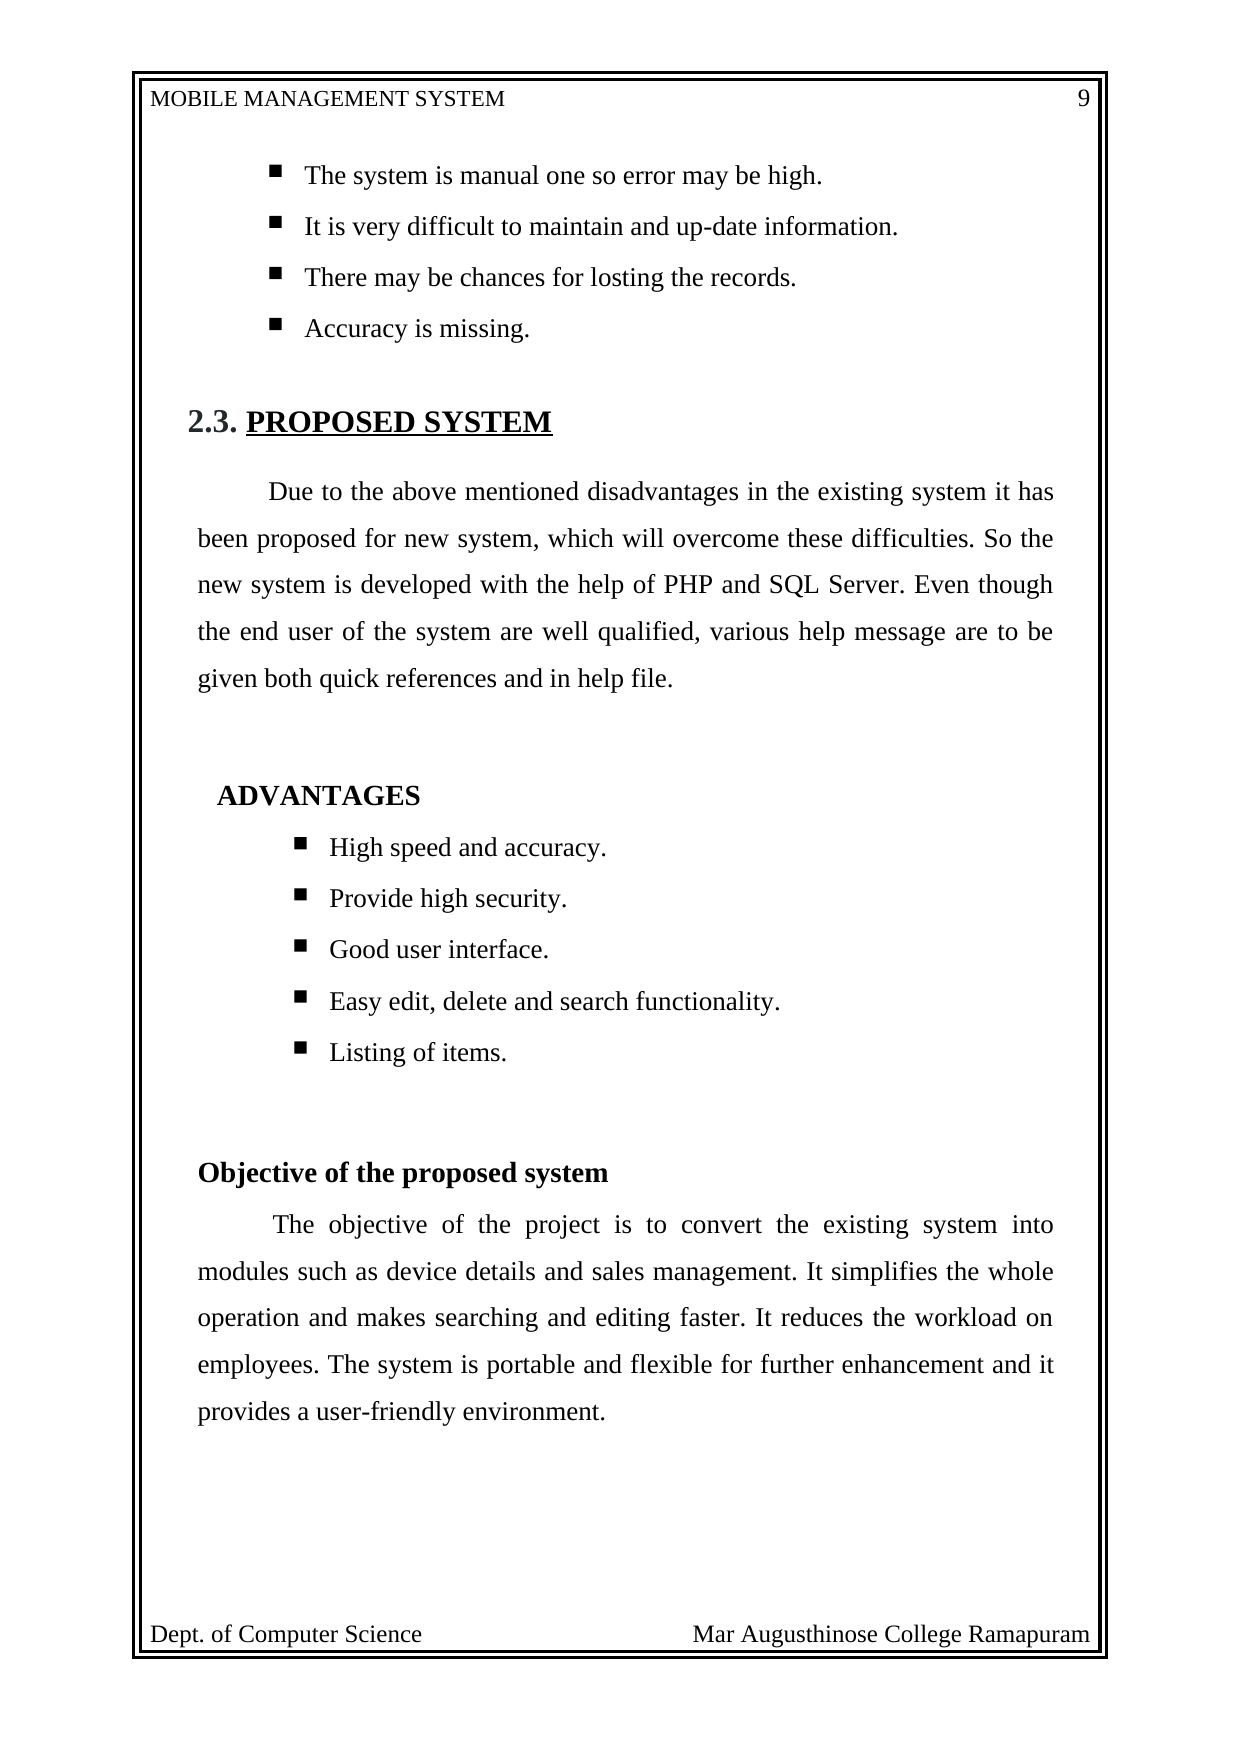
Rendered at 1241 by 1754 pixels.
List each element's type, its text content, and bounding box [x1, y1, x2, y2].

list The system is manual one so error may be high. [267, 158, 1090, 192]
text Due to the above mentioned disadvantages in the existing system it has been proposed for new system, which will overcome these difficulties. So the new system is developed with the help of PHP and SQL Server. Even though the end user of the system are well qualified, various help message are to be given both quick references and in help file. [197, 475, 1055, 693]
list PROPOSED SYSTEM [187, 401, 1090, 439]
text ADVANTAGES [217, 778, 1090, 811]
list High speed and accuracy. [292, 831, 1090, 865]
text Objective of the proposed system [150, 1155, 1090, 1189]
list There may be chances for losting the records. [267, 260, 1090, 294]
list Easy edit, delete and search functionality. [292, 984, 1090, 1018]
list Provide high security. [292, 882, 1090, 916]
list It is very difficult to maintain and up-date information. [267, 209, 1090, 243]
text The objective of the project is to convert the existing system into modules such as device details and sales management. It simplifies the whole operation and makes searching and editing faster. It reduces the workload on employees. The system is portable and flexible for further enhancement and it provides a user-friendly environment. [197, 1208, 1055, 1426]
list Accuracy is missing. [267, 311, 1090, 345]
list Good user interface. [292, 933, 1090, 967]
list Listing of items. [292, 1035, 1090, 1069]
